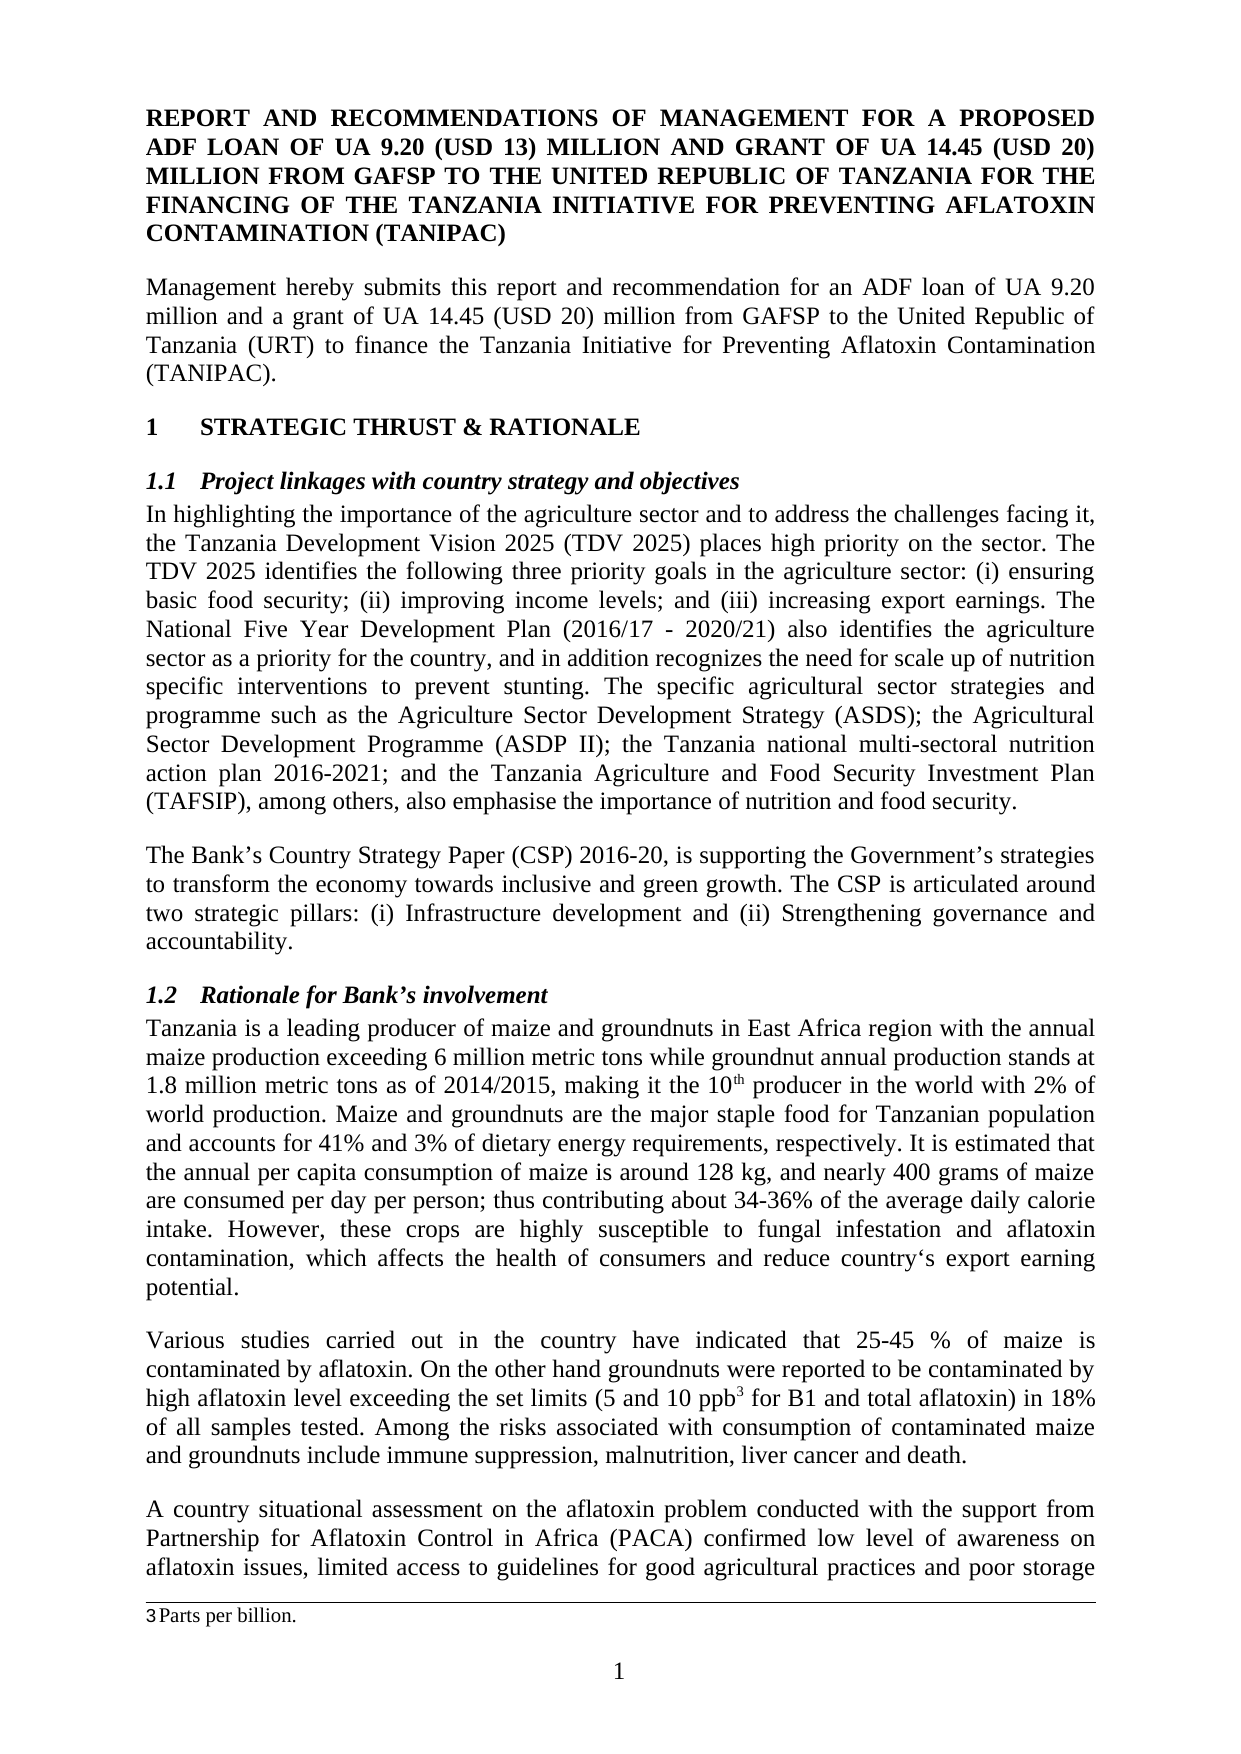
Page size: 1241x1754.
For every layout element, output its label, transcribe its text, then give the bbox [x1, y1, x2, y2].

list STRATEGIC THRUST & RATIONALE [146, 412, 1096, 441]
text Various studies carried out in the country have indicated that 25-45 % of maize is contaminated by aflatoxin. On the other hand groundnuts were reported to be contaminated by high aflatoxin level exceeding the set limits (5 and 10 ppb for B1 and total aflatoxin) in 18% of all samples tested. Among the risks associated with consumption of contaminated maize and groundnuts include immune suppression, malnutrition, liver cancer and death. [146, 1326, 1096, 1469]
text Management hereby submits this report and recommendation for an ADF loan of UA 9.20 million and a grant of UA 14.45 (USD 20) million from GAFSP to the United Republic of Tanzania (URT) to finance the Tanzania Initiative for Preventing Aflatoxin Contamination (TANIPAC). [146, 272, 1096, 387]
text REPORT AND RECOMMENDATIONS OF MANAGEMENT FOR A PROPOSED ADF LOAN OF UA 9.20 (USD 13) MILLION AND GRANT OF UA 14.45 (USD 20) MILLION FROM GAFSP TO THE UNITED REPUBLIC OF TANZANIA FOR THE FINANCING OF THE TANZANIA INITIATIVE FOR PREVENTING AFLATOXIN CONTAMINATION (TANIPAC) [146, 103, 1096, 247]
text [146, 1494, 1096, 1581]
text The Bank’s Country Strategy Paper (CSP) 2016-20, is supporting the Government’s strategies to transform the economy towards inclusive and green growth. The CSP is articulated around two strategic pillars: (i) Infrastructure development and (ii) Strengthening governance and accountability. [146, 840, 1096, 955]
text In highlighting the importance of the agriculture sector and to address the challenges facing it, the Tanzania Development Vision 2025 (TDV 2025) places high priority on the sector. The TDV 2025 identifies the following three priority goals in the agriculture sector: (i) ensuring basic food security; (ii) improving income levels; and (iii) increasing export earnings. The National Five Year Development Plan (2016/17 - 2020/21) also identifies the agriculture sector as a priority for the country, and in addition recognizes the need for scale up of nutrition specific interventions to prevent stunting. The specific agricultural sector strategies and programme such as the Agriculture Sector Development Strategy (ASDS); the Agricultural Sector Development Programme (ASDP II); the Tanzania national multi-sectoral nutrition action plan 2016-2021; and the Tanzania Agriculture and Food Security Investment Plan (TAFSIP), among others, also emphasise the importance of nutrition and food security. [146, 499, 1096, 815]
subtitle Project linkages with country strategy and objectives [146, 466, 1096, 495]
subtitle Rationale for Bank’s involvement [146, 980, 1096, 1009]
text Tanzania is a leading producer of maize and groundnuts in East Africa region with the annual maize production exceeding 6 million metric tons while groundnut annual production stands at 1.8 million metric tons as of 2014/2015, making it the 10th producer in the world with 2% of world production. Maize and groundnuts are the major staple food for Tanzanian population and accounts for 41% and 3% of dietary energy requirements, respectively. It is estimated that the annual per capita consumption of maize is around 128 kg, and nearly 400 grams of maize are consumed per day per person; thus contributing about 34-36% of the average daily calorie intake. However, these crops are highly susceptible to fungal infestation and aflatoxin contamination, which affects the health of consumers and reduce country‘s export earning potential. [146, 1013, 1096, 1301]
